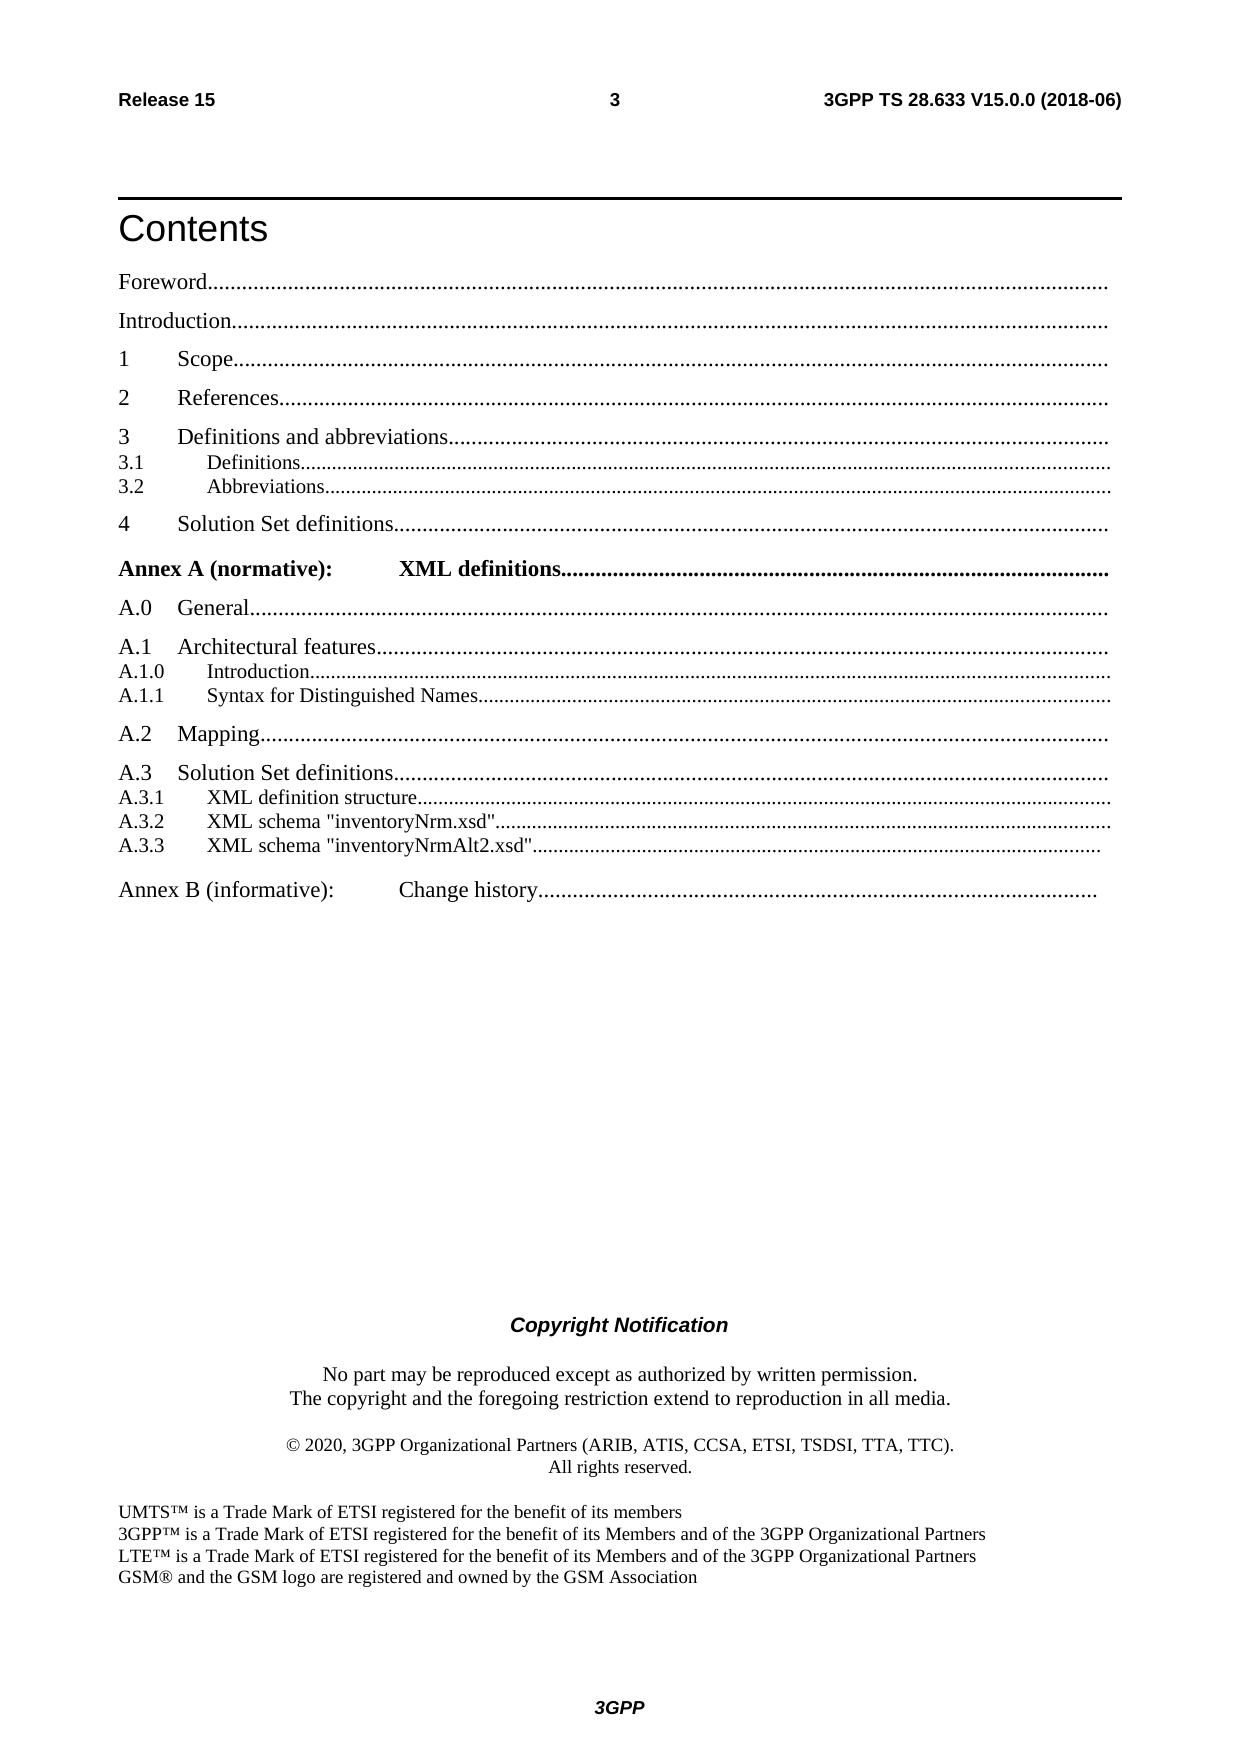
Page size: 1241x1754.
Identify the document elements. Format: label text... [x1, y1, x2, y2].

text Contents [118, 200, 1122, 249]
